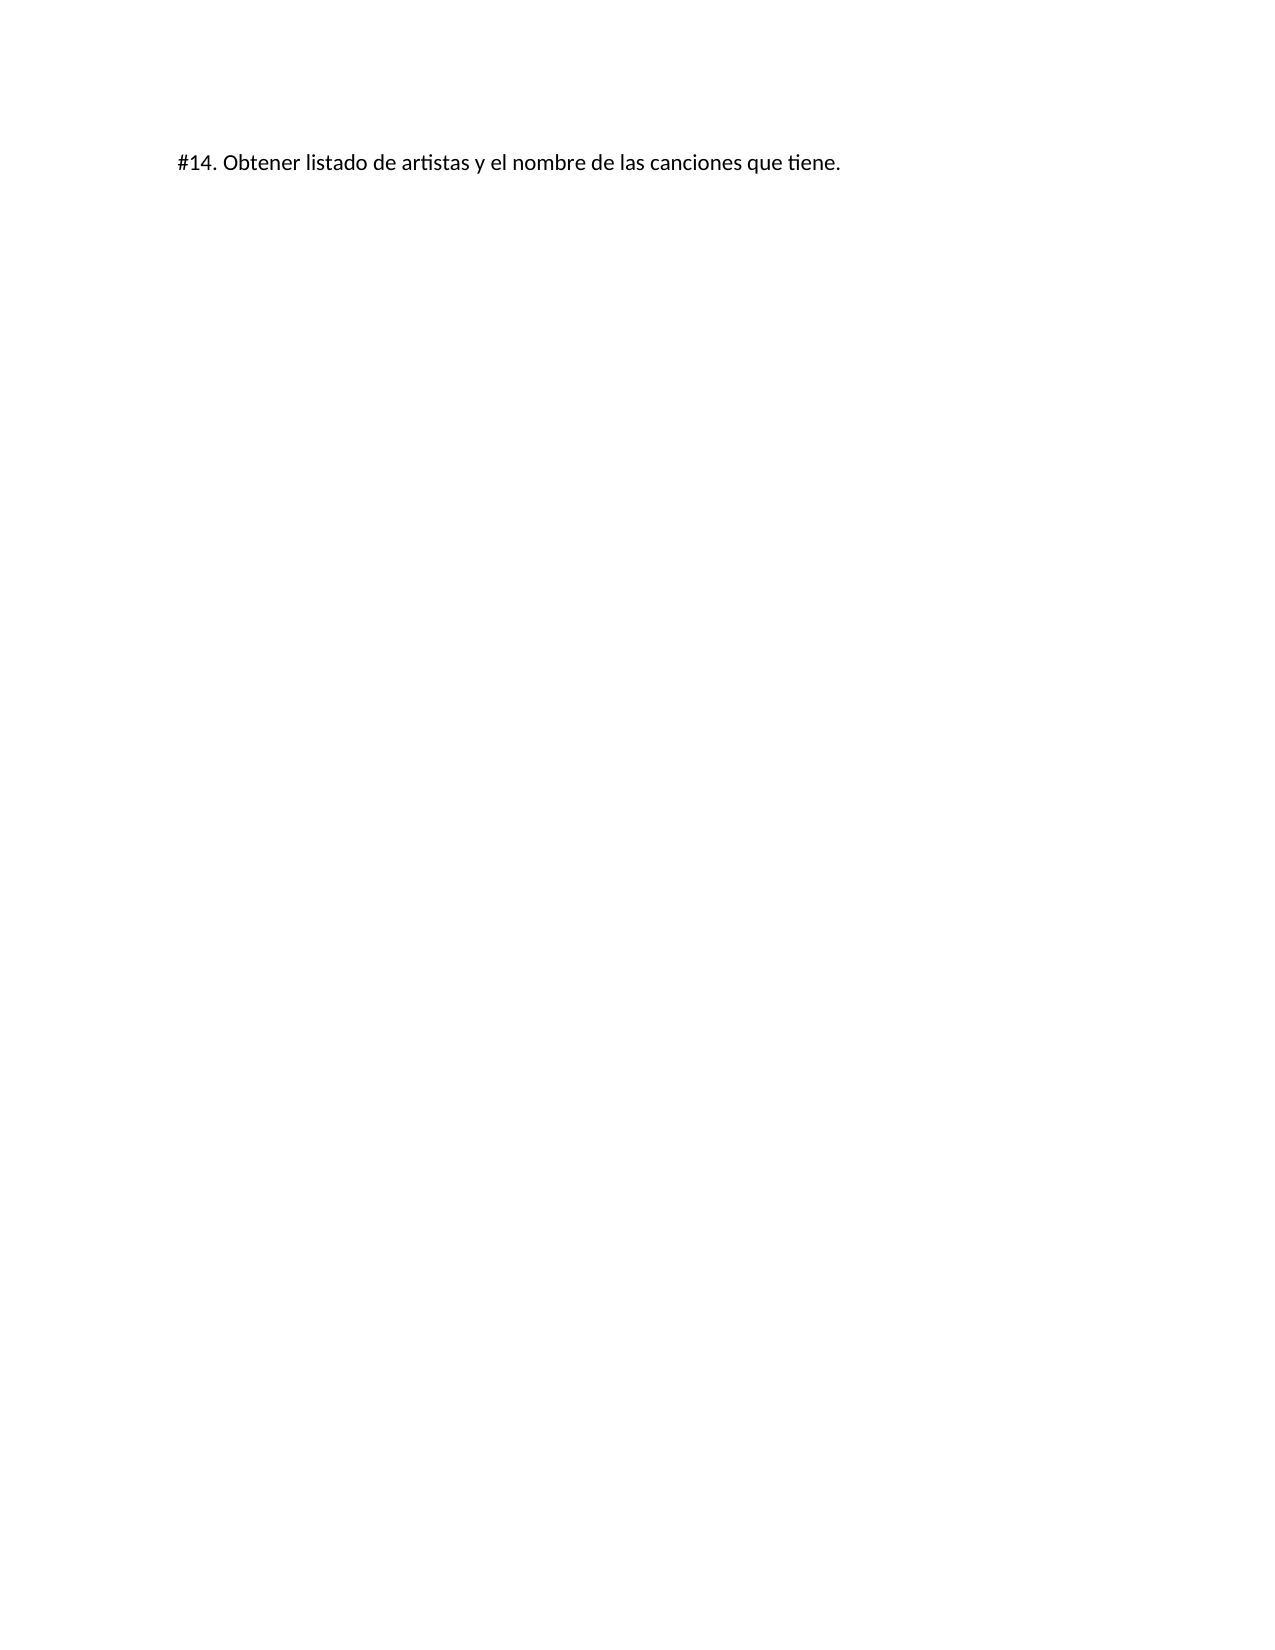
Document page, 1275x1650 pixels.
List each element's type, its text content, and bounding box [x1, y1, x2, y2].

text #14. Obtener listado de artistas y el nombre de las canciones que tiene. [177, 148, 1098, 176]
